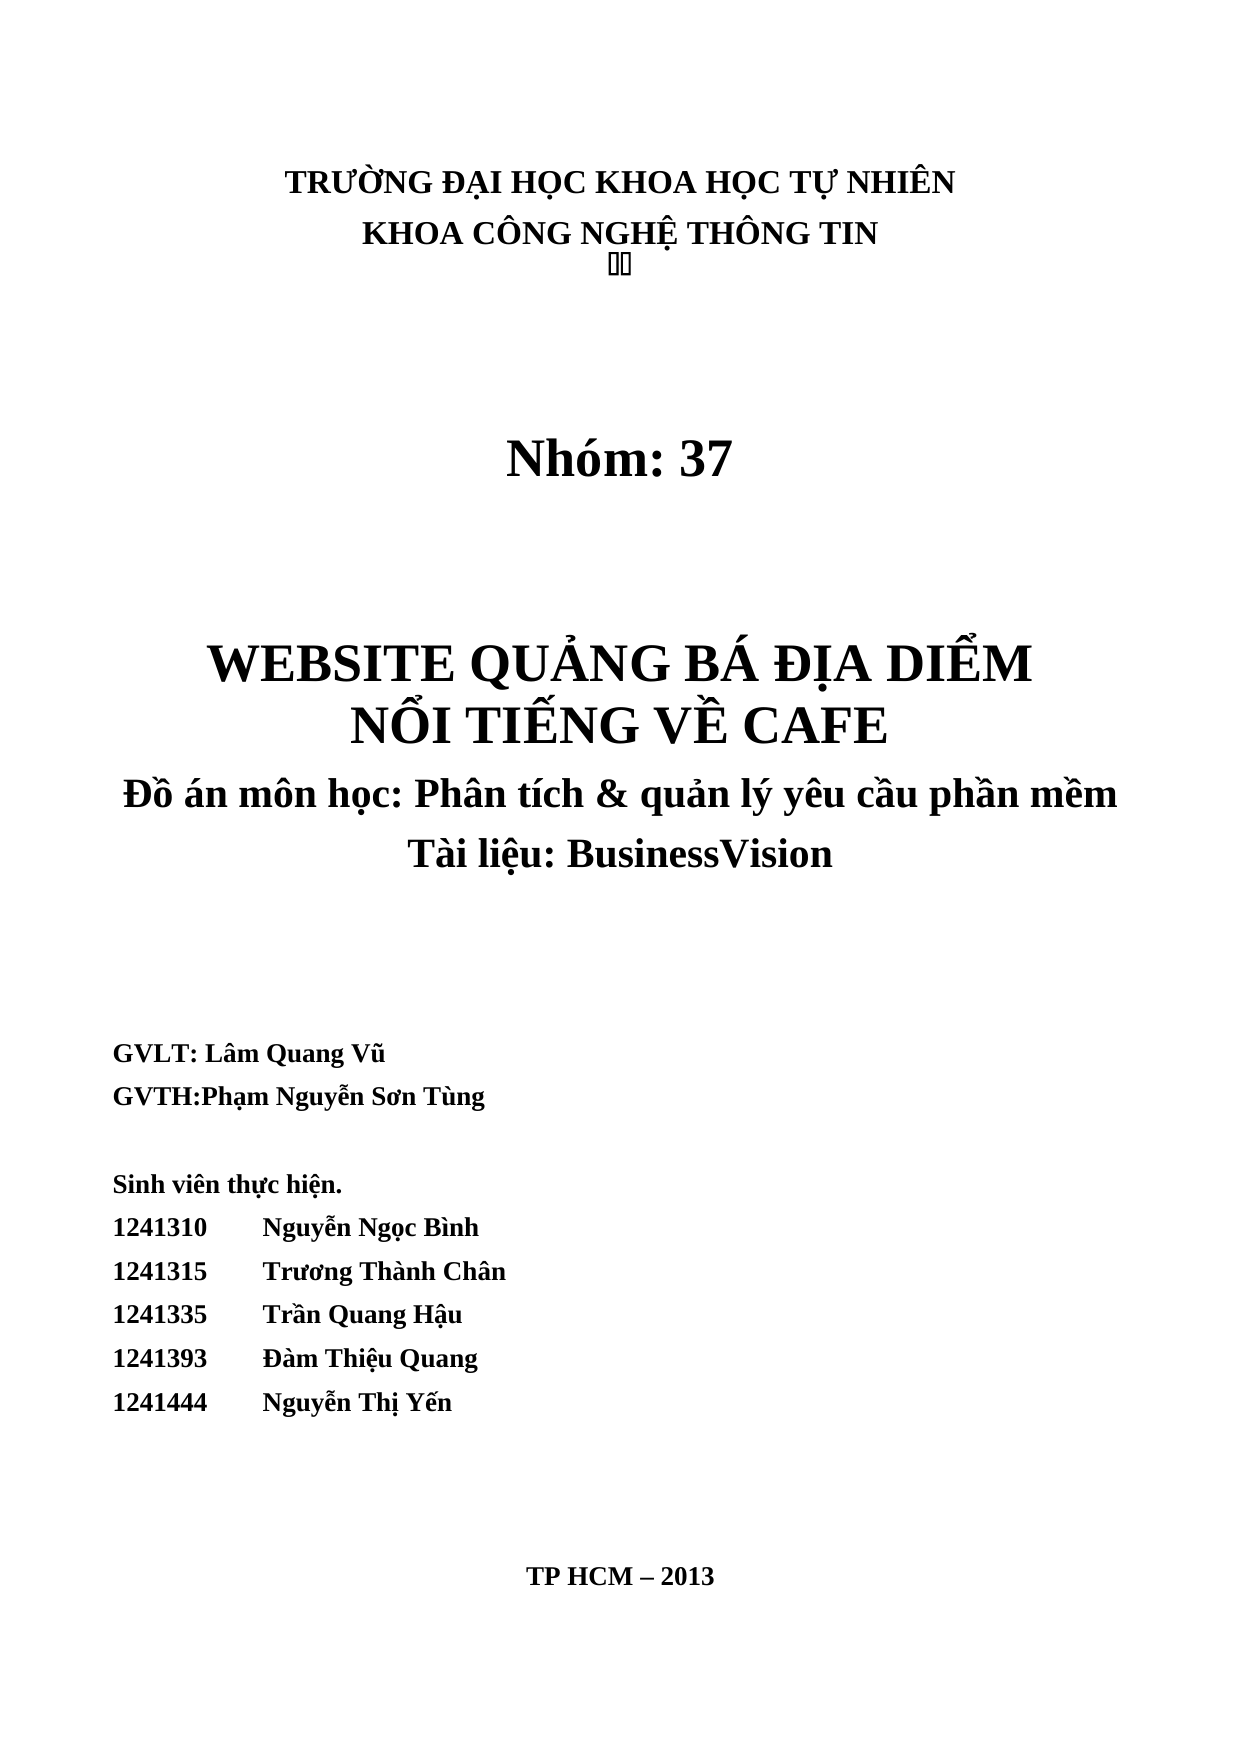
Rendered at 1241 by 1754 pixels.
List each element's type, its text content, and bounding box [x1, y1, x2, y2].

text KHOA CÔNG NGHỆ THÔNG TIN [112, 213, 1128, 282]
text GVLT: Lâm Quang Vũ [112, 1037, 1128, 1068]
text 1241315 Trương Thành Chân [112, 1255, 1128, 1286]
text WEBSITE QUẢNG BÁ ĐỊA DIỂM NỔI TIẾNG VỀ CAFE [112, 631, 1128, 756]
text Đồ án môn học: Phân tích & quản lý yêu cầu phần mềm [112, 768, 1128, 816]
text Tài liệu: BusinessVision [112, 829, 1128, 877]
text 1241335 Trần Quang Hậu [112, 1299, 1128, 1330]
text TP HCM – 2013 [112, 1561, 1128, 1592]
text Sinh viên thực hiện. [112, 1168, 1128, 1199]
text TRƯỜNG ĐẠI HỌC KHOA HỌC TỰ NHIÊN [112, 162, 1128, 201]
text Nhóm: 37 [112, 425, 1128, 488]
text GVTH:Phạm Nguyễn Sơn Tùng [112, 1080, 1128, 1112]
text 1241310 Nguyễn Ngọc Bình [112, 1211, 1128, 1242]
text 1241393 Đàm Thiệu Quang [112, 1342, 1128, 1373]
text 1241444 Nguyễn Thị Yến [112, 1386, 1128, 1417]
